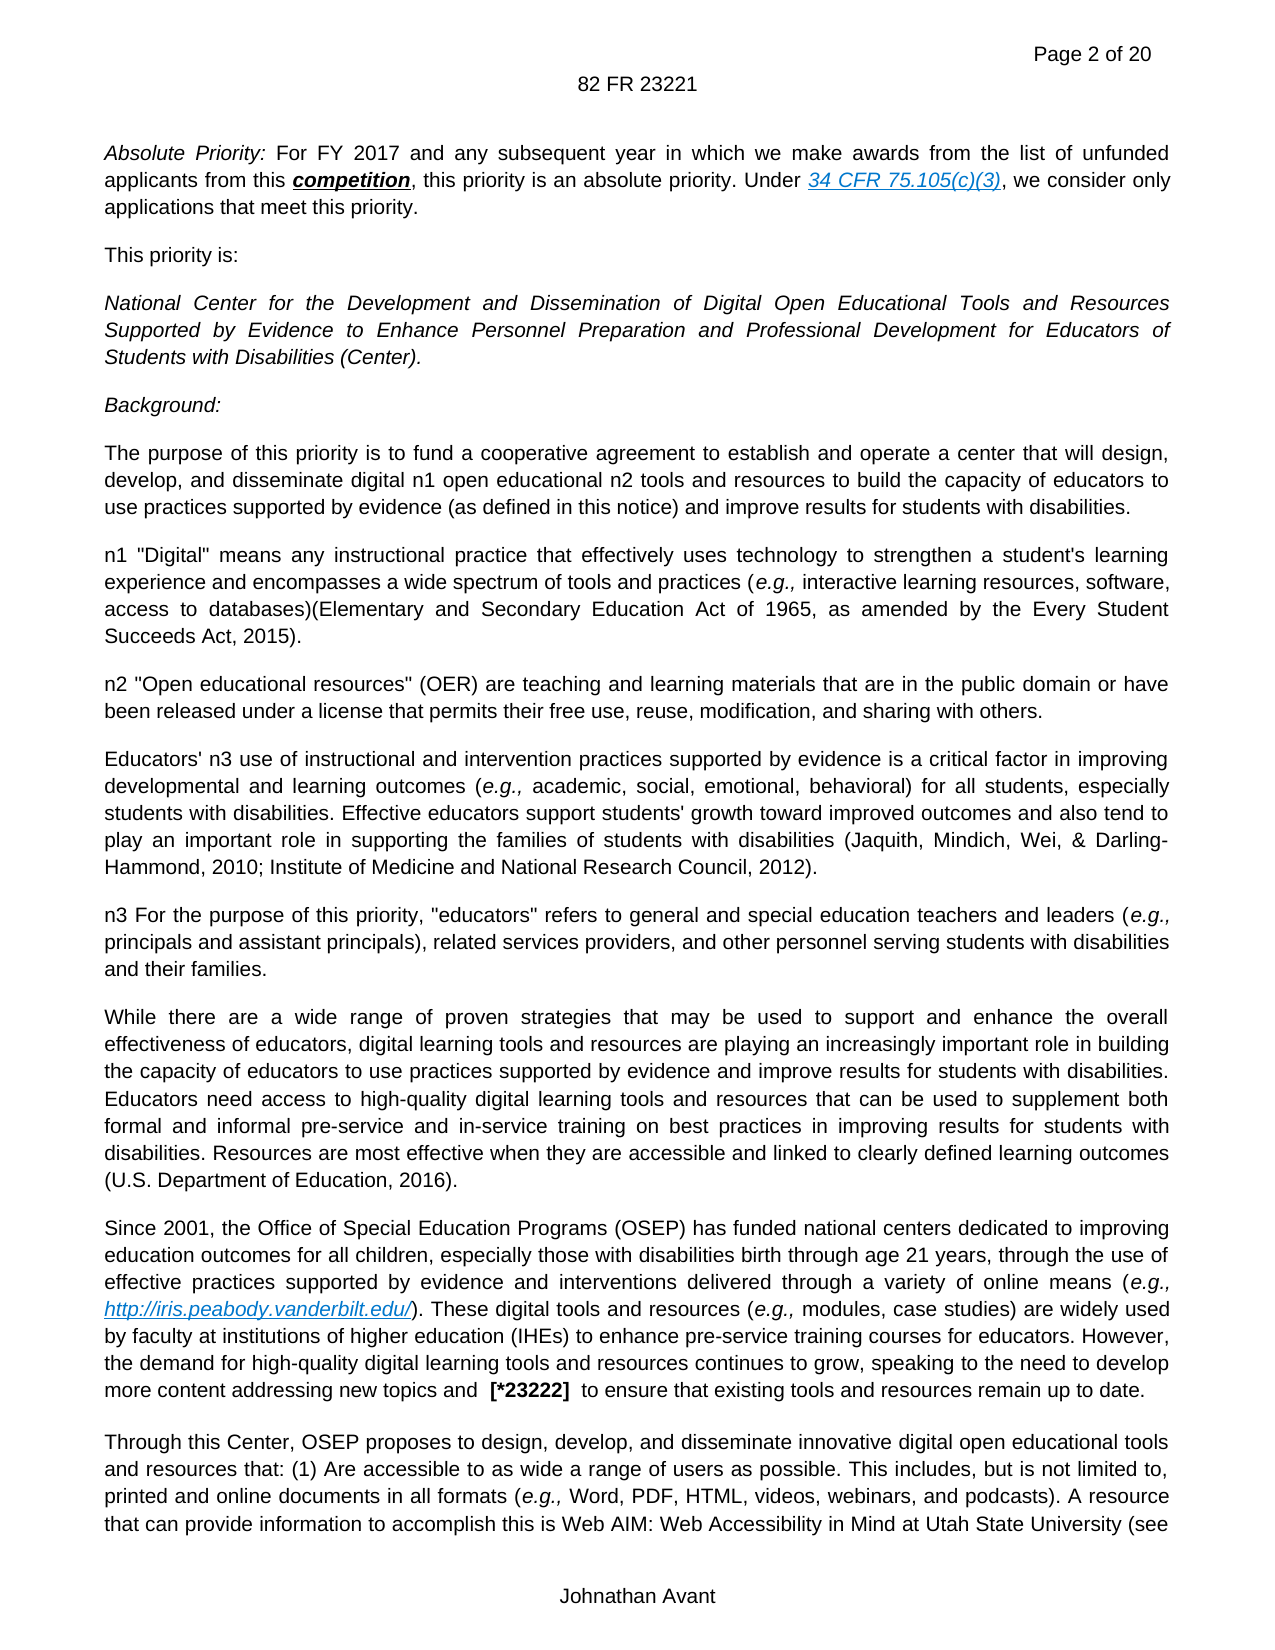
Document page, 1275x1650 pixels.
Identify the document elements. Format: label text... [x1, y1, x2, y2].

text The purpose of this priority is to fund a cooperative agreement to establish and operate a center that will design, develop, and disseminate digital n1 open educational n2 tools and resources to build the capacity of educators to use practices supported by evidence (as defined in this notice) and improve results for students with disabilities. [104, 437, 1171, 519]
text Background: [104, 389, 1171, 417]
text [104, 1427, 1171, 1535]
text Absolute Priority: For FY 2017 and any subsequent year in which we make awards from the list of unfunded applicants from this competition, this priority is an absolute priority. Under 34 CFR 75.105(c)(3), we consider only applications that meet this priority. [104, 137, 1171, 219]
text Since 2001, the Office of Special Education Programs (OSEP) has funded national centers dedicated to improving education outcomes for all children, especially those with disabilities birth through age 21 years, through the use of effective practices supported by evidence and interventions delivered through a variety of online means (e.g., http://iris.peabody.vanderbilt.edu/). These digital tools and resources (e.g., modules, case studies) are widely used by faculty at institutions of higher education (IHEs) to enhance pre-service training courses for educators. However, the demand for high-quality digital learning tools and resources continues to grow, speaking to the need to develop more content addressing new topics and [*23222] to ensure that existing tools and resources remain up to date. [104, 1212, 1171, 1402]
text While there are a wide range of proven strategies that may be used to support and enhance the overall effectiveness of educators, digital learning tools and resources are playing an increasingly important role in building the capacity of educators to use practices supported by evidence and improve results for students with disabilities. Educators need access to high-quality digital learning tools and resources that can be used to supplement both formal and informal pre-service and in-service training on best practices in improving results for students with disabilities. Resources are most effective when they are accessible and linked to clearly defined learning outcomes (U.S. Department of Education, 2016). [104, 1002, 1171, 1192]
text n2 "Open educational resources" (OER) are teaching and learning materials that are in the public domain or have been released under a license that permits their free use, reuse, modification, and sharing with others. [104, 669, 1171, 723]
text n3 For the purpose of this priority, "educators" refers to general and special education teachers and leaders (e.g., principals and assistant principals), related services providers, and other personnel serving students with disabilities and their families. [104, 900, 1171, 981]
text National Center for the Development and Dissemination of Digital Open Educational Tools and Resources Supported by Evidence to Enhance Personnel Preparation and Professional Development for Educators of Students with Disabilities (Center). [104, 287, 1171, 369]
text Educators' n3 use of instructional and intervention practices supported by evidence is a critical factor in improving developmental and learning outcomes (e.g., academic, social, emotional, behavioral) for all students, especially students with disabilities. Effective educators support students' growth toward improved outcomes and also tend to play an important role in supporting the families of students with disabilities (Jaquith, Mindich, Wei, & Darling-Hammond, 2010; Institute of Medicine and National Research Council, 2012). [104, 744, 1171, 879]
text This priority is: [104, 239, 1171, 267]
text n1 "Digital" means any instructional practice that effectively uses technology to strengthen a student's learning experience and encompasses a wide spectrum of tools and practices (e.g., interactive learning resources, software, access to databases)(Elementary and Secondary Education Act of 1965, as amended by the Every Student Succeeds Act, 2015). [104, 539, 1171, 648]
